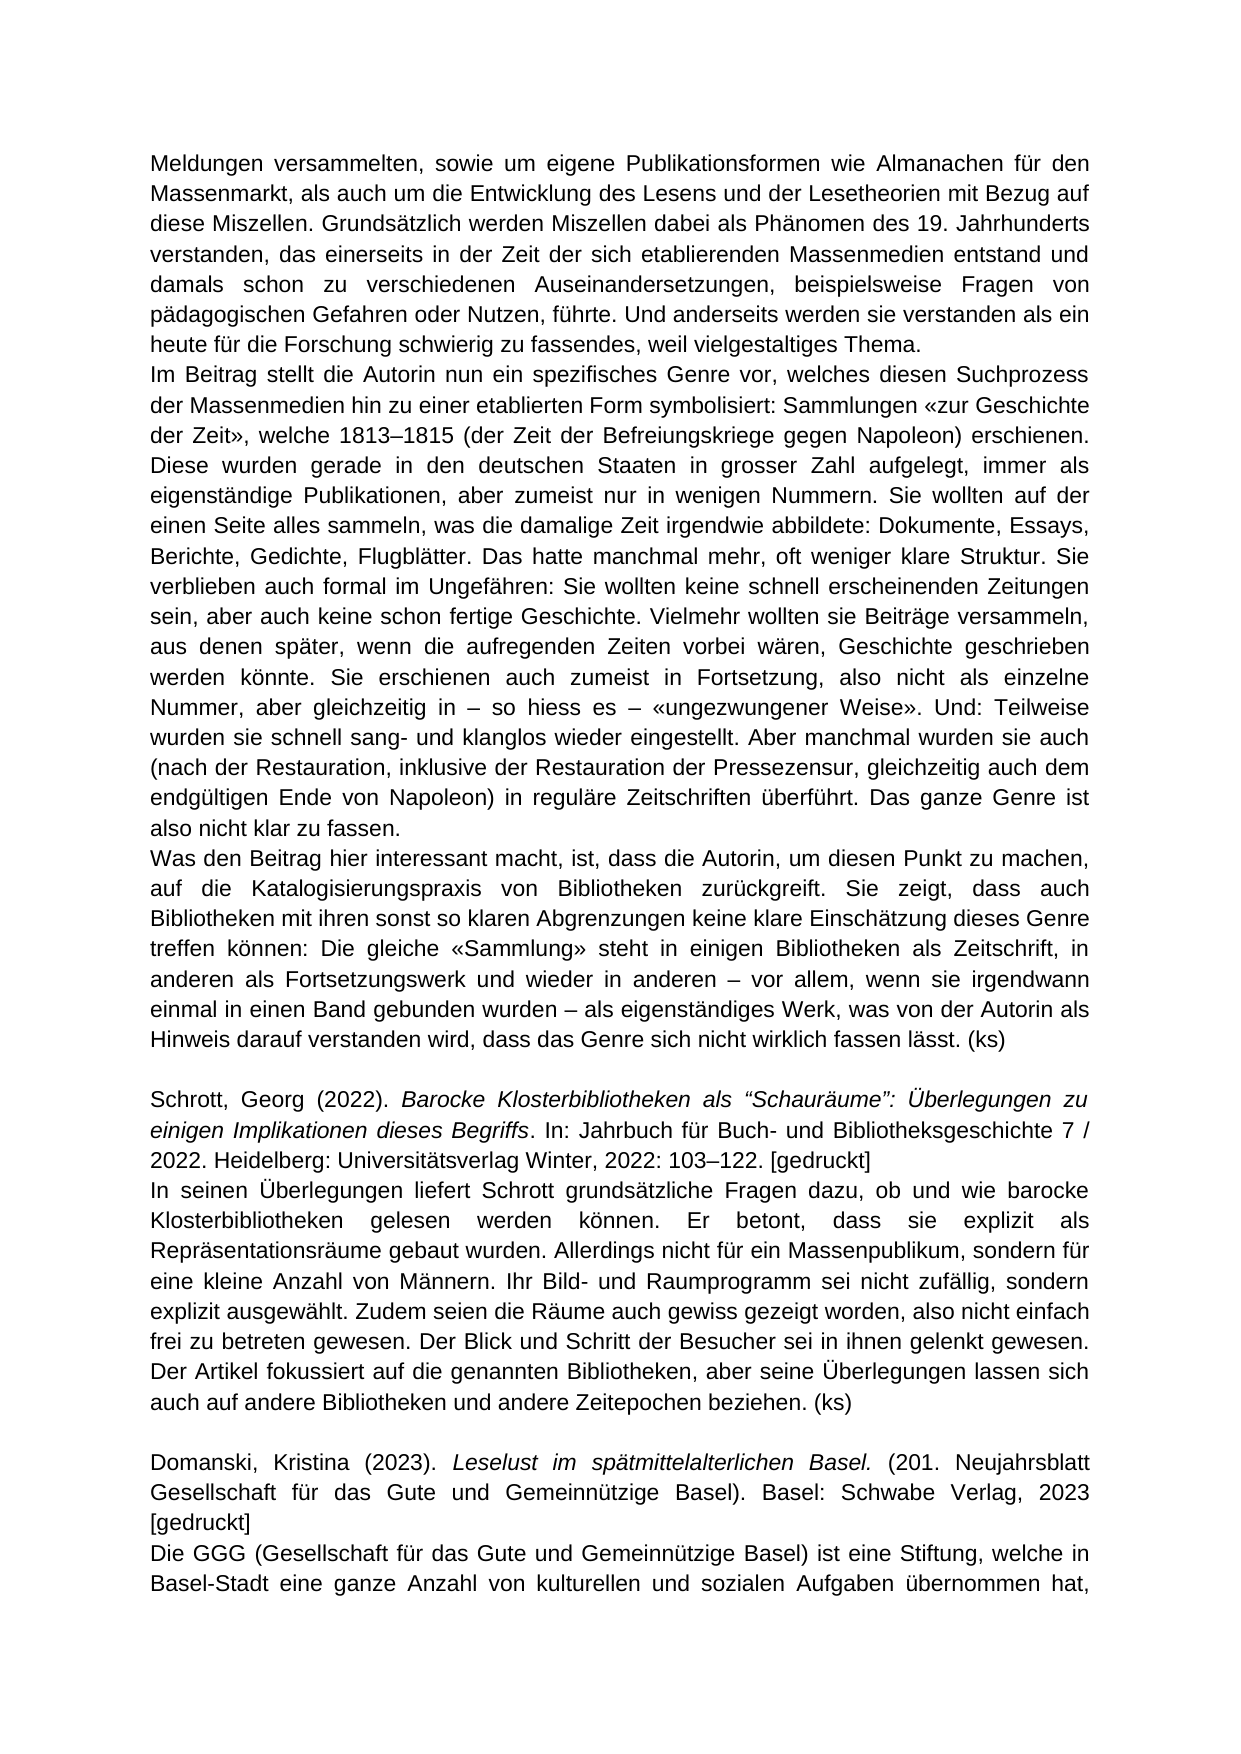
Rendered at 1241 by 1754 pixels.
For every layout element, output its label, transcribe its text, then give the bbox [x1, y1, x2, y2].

text Schrott, Georg (2022). Barocke Klosterbibliotheken als “Schauräume”: Überlegungen zu einigen Implikationen dieses Begriffs. In: Jahrbuch für Buch- und Bibliotheksgeschichte 7 / 2022. Heidelberg: Universitätsverlag Winter, 2022: 103–122. [gedruckt] [150, 1086, 1090, 1173]
text In seinen Überlegungen liefert Schrott grundsätzliche Fragen dazu, ob und wie barocke Klosterbibliotheken gelesen werden können. Er betont, dass sie explizit als Repräsentationsräume gebaut wurden. Allerdings nicht für ein Massenpublikum, sondern für eine kleine Anzahl von Männern. Ihr Bild- und Raumprogramm sei nicht zufällig, sondern explizit ausgewählt. Zudem seien die Räume auch gewiss gezeigt worden, also nicht einfach frei zu betreten gewesen. Der Blick und Schritt der Besucher sei in ihnen gelenkt gewesen. Der Artikel fokussiert auf die genannten Bibliotheken, aber seine Überlegungen lassen sich auch auf andere Bibliotheken und andere Zeitepochen beziehen. (ks) [150, 1177, 1090, 1415]
text Im Beitrag stellt die Autorin nun ein spezifisches Genre vor, welches diesen Suchprozess der Massenmedien hin zu einer etablierten Form symbolisiert: Sammlungen «zur Geschichte der Zeit», welche 1813–1815 (der Zeit der Befreiungskriege gegen Napoleon) erschienen. Diese wurden gerade in den deutschen Staaten in grosser Zahl aufgelegt, immer als eigenständige Publikationen, aber zumeist nur in wenigen Nummern. Sie wollten auf der einen Seite alles sammeln, was die damalige Zeit irgendwie abbildete: Dokumente, Essays, Berichte, Gedichte, Flugblätter. Das hatte manchmal mehr, oft weniger klare Struktur. Sie verblieben auch formal im Ungefähren: Sie wollten keine schnell erscheinenden Zeitungen sein, aber auch keine schon fertige Geschichte. Vielmehr wollten sie Beiträge versammeln, aus denen später, wenn die aufregenden Zeiten vorbei wären, Geschichte geschrieben werden könnte. Sie erschienen auch zumeist in Fortsetzung, also nicht als einzelne Nummer, aber gleichzeitig in – so hiess es – «ungezwungener Weise». Und: Teilweise wurden sie schnell sang- und klanglos wieder eingestellt. Aber manchmal wurden sie auch (nach der Restauration, inklusive der Restauration der Pressezensur, gleichzeitig auch dem endgültigen Ende von Napoleon) in reguläre Zeitschriften überführt. Das ganze Genre ist also nicht klar zu fassen. [150, 361, 1090, 841]
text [150, 1539, 1090, 1596]
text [150, 150, 1090, 358]
text Was den Beitrag hier interessant macht, ist, dass die Autorin, um diesen Punkt zu machen, auf die Katalogisierungspraxis von Bibliotheken zurückgreift. Sie zeigt, dass auch Bibliotheken mit ihren sonst so klaren Abgrenzungen keine klare Einschätzung dieses Genre treffen können: Die gleiche «Sammlung» steht in einigen Bibliotheken als Zeitschrift, in anderen als Fortsetzungswerk und wieder in anderen – vor allem, wenn sie irgendwann einmal in einen Band gebunden wurden – als eigenständiges Werk, was von der Autorin als Hinweis darauf verstanden wird, dass das Genre sich nicht wirklich fassen lässt. (ks) [150, 845, 1090, 1052]
text Domanski, Kristina (2023). Leselust im spätmittelalterlichen Basel. (201. Neujahrsblatt Gesellschaft für das Gute und Gemeinnützige Basel). Basel: Schwabe Verlag, 2023 [gedruckt] [150, 1449, 1090, 1536]
